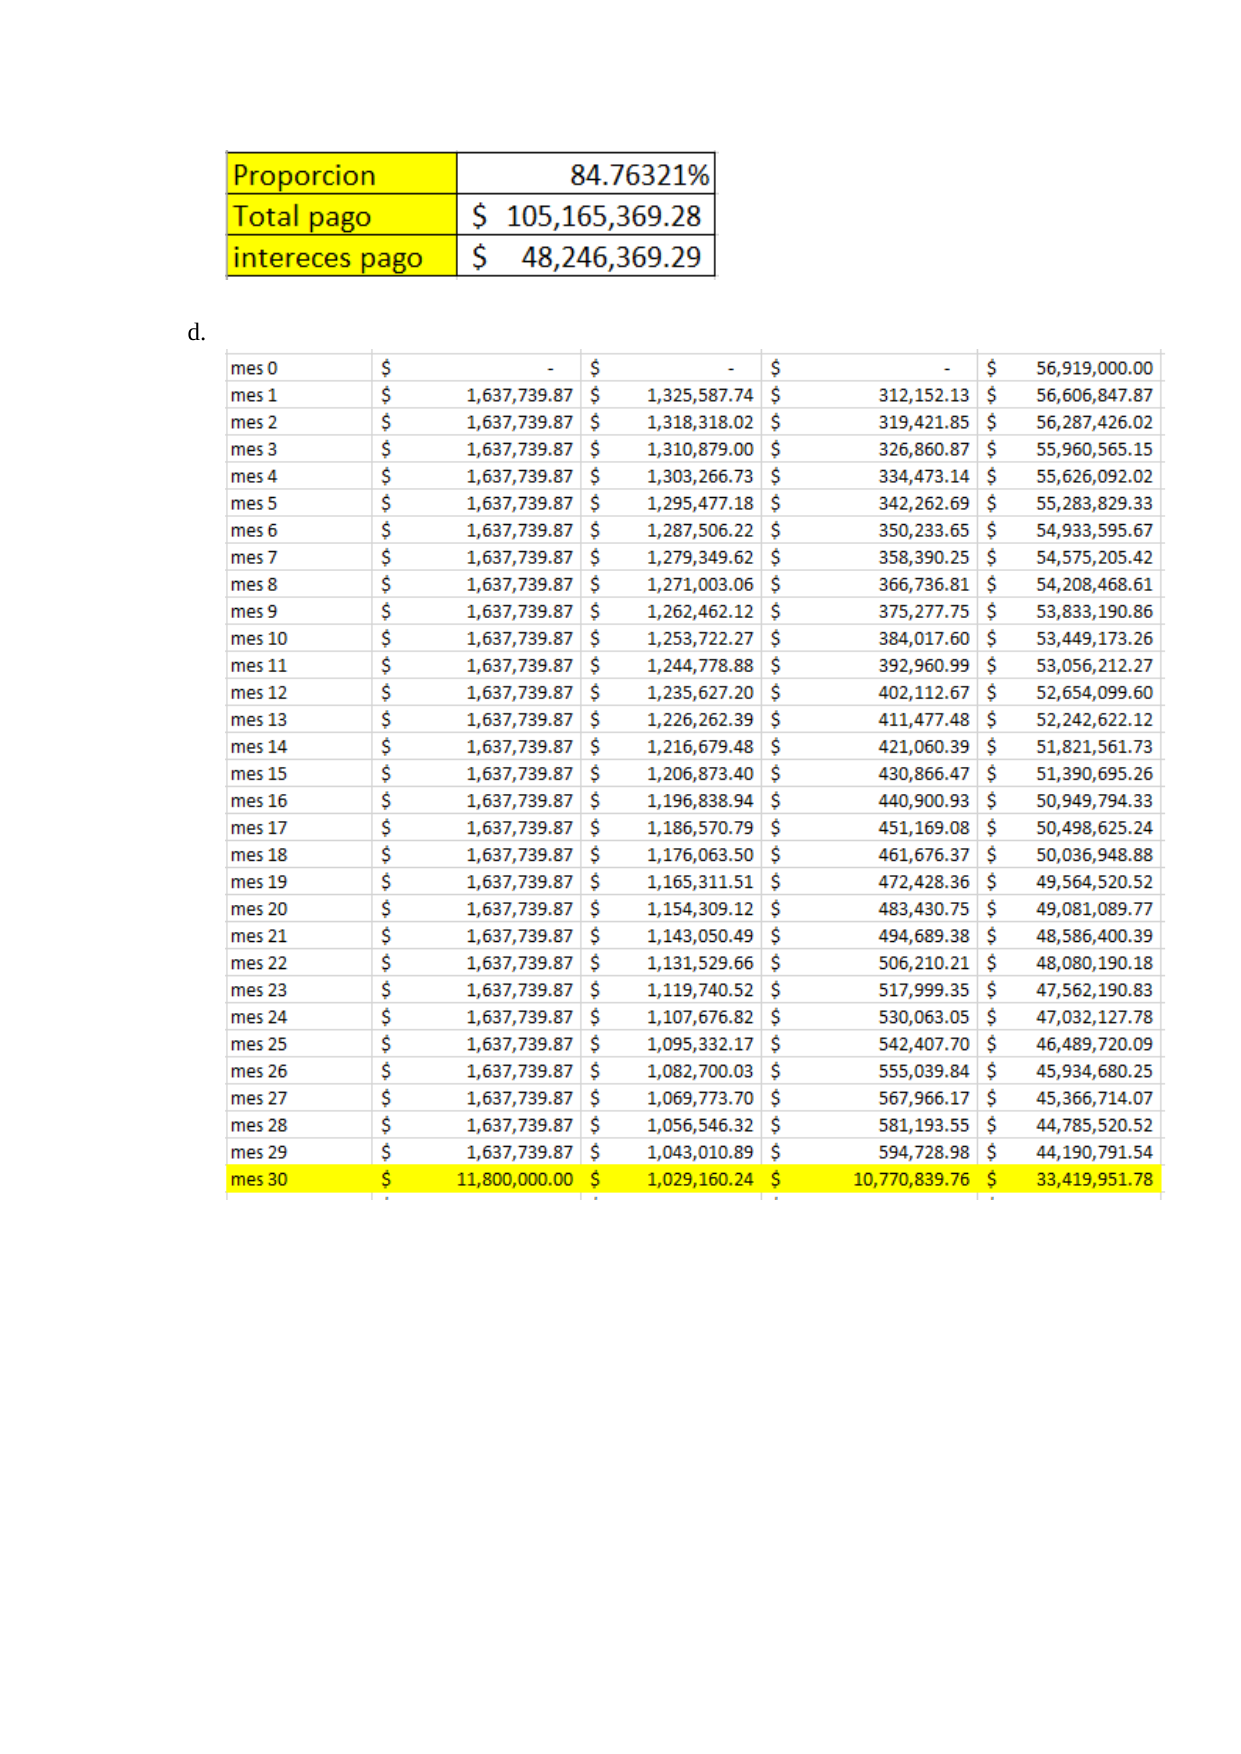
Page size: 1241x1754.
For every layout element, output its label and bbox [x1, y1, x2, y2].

picture [225, 150, 719, 280]
picture [225, 349, 1166, 1200]
